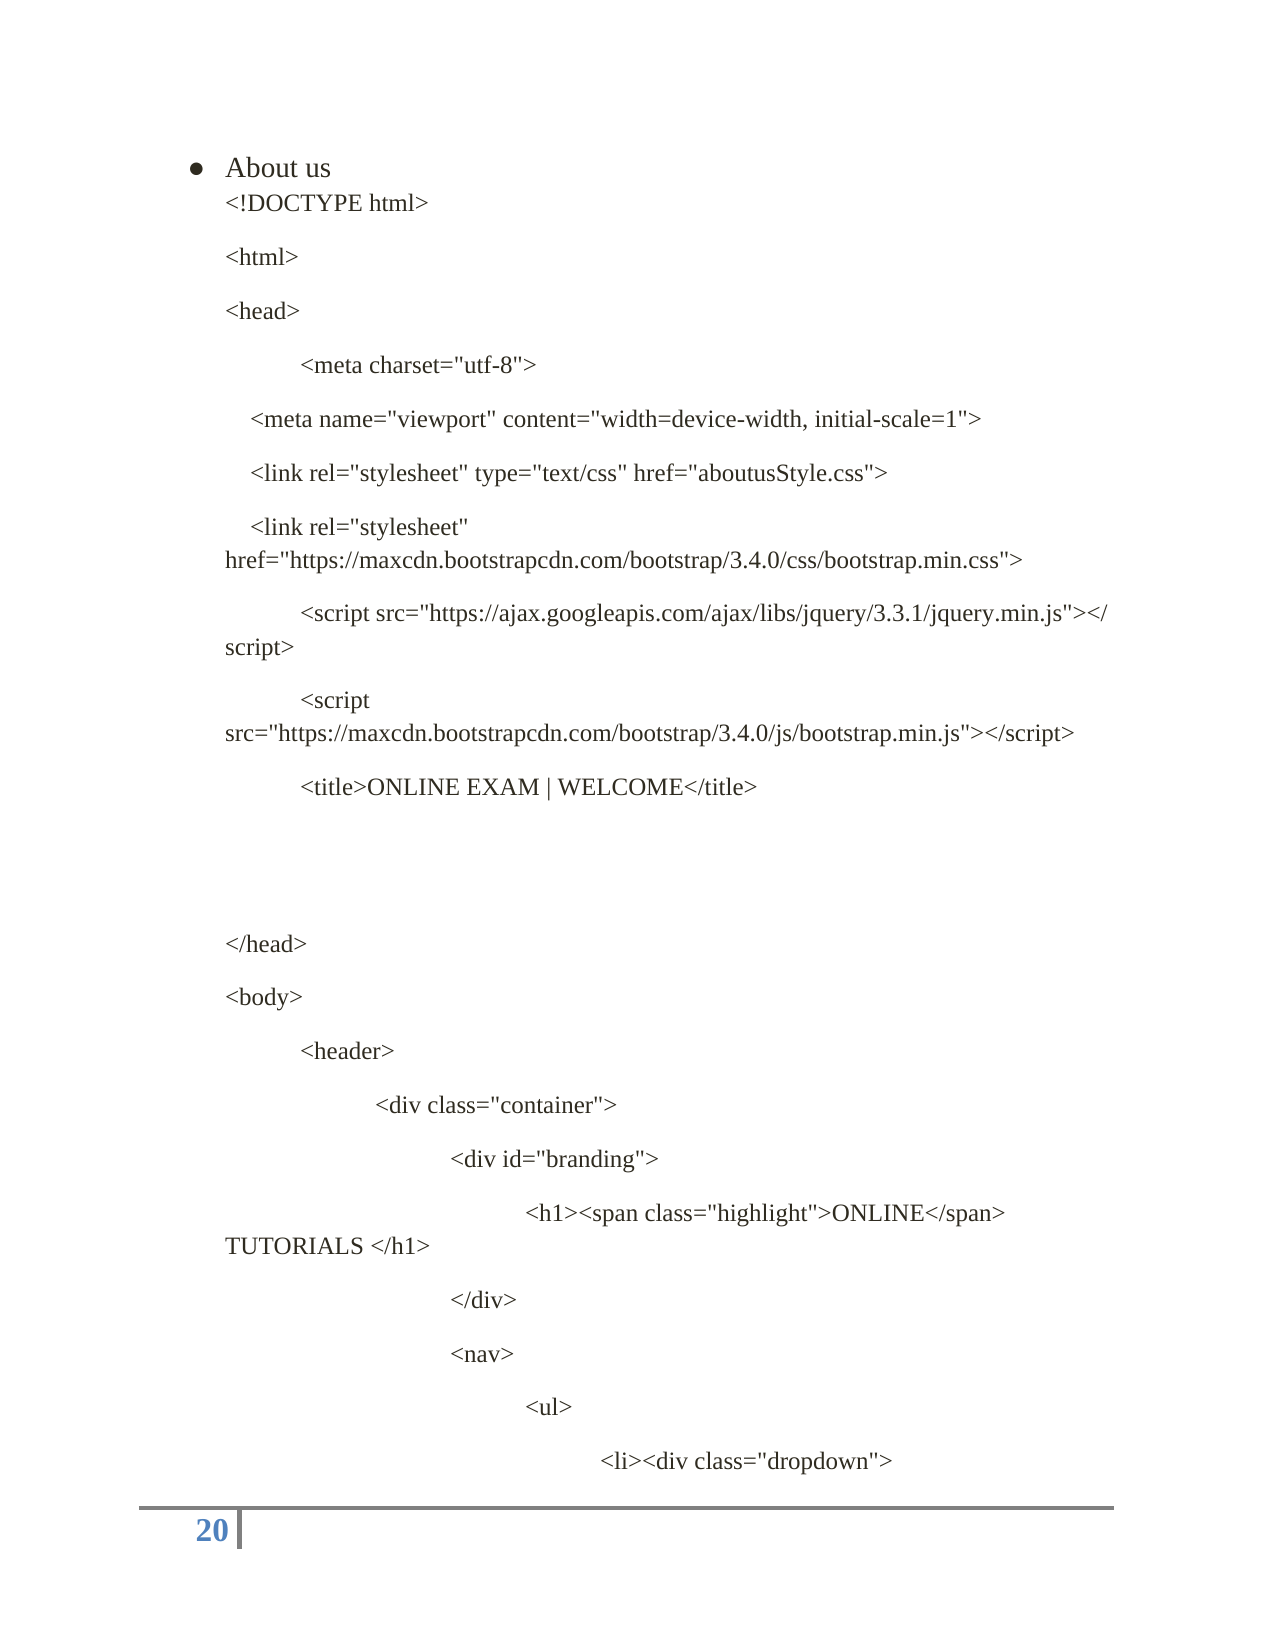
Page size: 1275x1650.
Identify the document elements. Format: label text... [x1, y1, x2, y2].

text <div class="container"> [225, 1090, 1125, 1119]
text <h1><span class="highlight">ONLINE</span> TUTORIALS </h1> [225, 1198, 1125, 1260]
text <meta charset="utf-8"> [225, 350, 1125, 379]
list About us [187, 150, 1125, 183]
text <ul> [225, 1392, 1125, 1421]
text <!DOCTYPE html> [225, 188, 1125, 217]
text <html> [225, 242, 1125, 271]
text <li><div class="dropdown"> [225, 1446, 1125, 1475]
text <link rel="stylesheet" href="https://maxcdn.bootstrapcdn.com/bootstrap/3.4.0/css/bootstrap.min.css"> [225, 512, 1125, 573]
text <body> [225, 982, 1125, 1011]
text <header> [225, 1036, 1125, 1065]
text <title>ONLINE EXAM | WELCOME</title> [225, 772, 1125, 801]
text <meta name="viewport" content="width=device-width, initial-scale=1"> [225, 404, 1125, 433]
text <script src="https://maxcdn.bootstrapcdn.com/bootstrap/3.4.0/js/bootstrap.min.js"></script> [225, 685, 1125, 747]
text <div id="branding"> [225, 1144, 1125, 1173]
text </div> [225, 1285, 1125, 1313]
text <nav> [225, 1339, 1125, 1367]
text <head> [225, 296, 1125, 325]
text </head> [225, 929, 1125, 957]
text <script src="https://ajax.googleapis.com/ajax/libs/jquery/3.3.1/jquery.min.js"></script> [225, 598, 1125, 660]
text <link rel="stylesheet" type="text/css" href="aboutusStyle.css"> [225, 458, 1125, 487]
